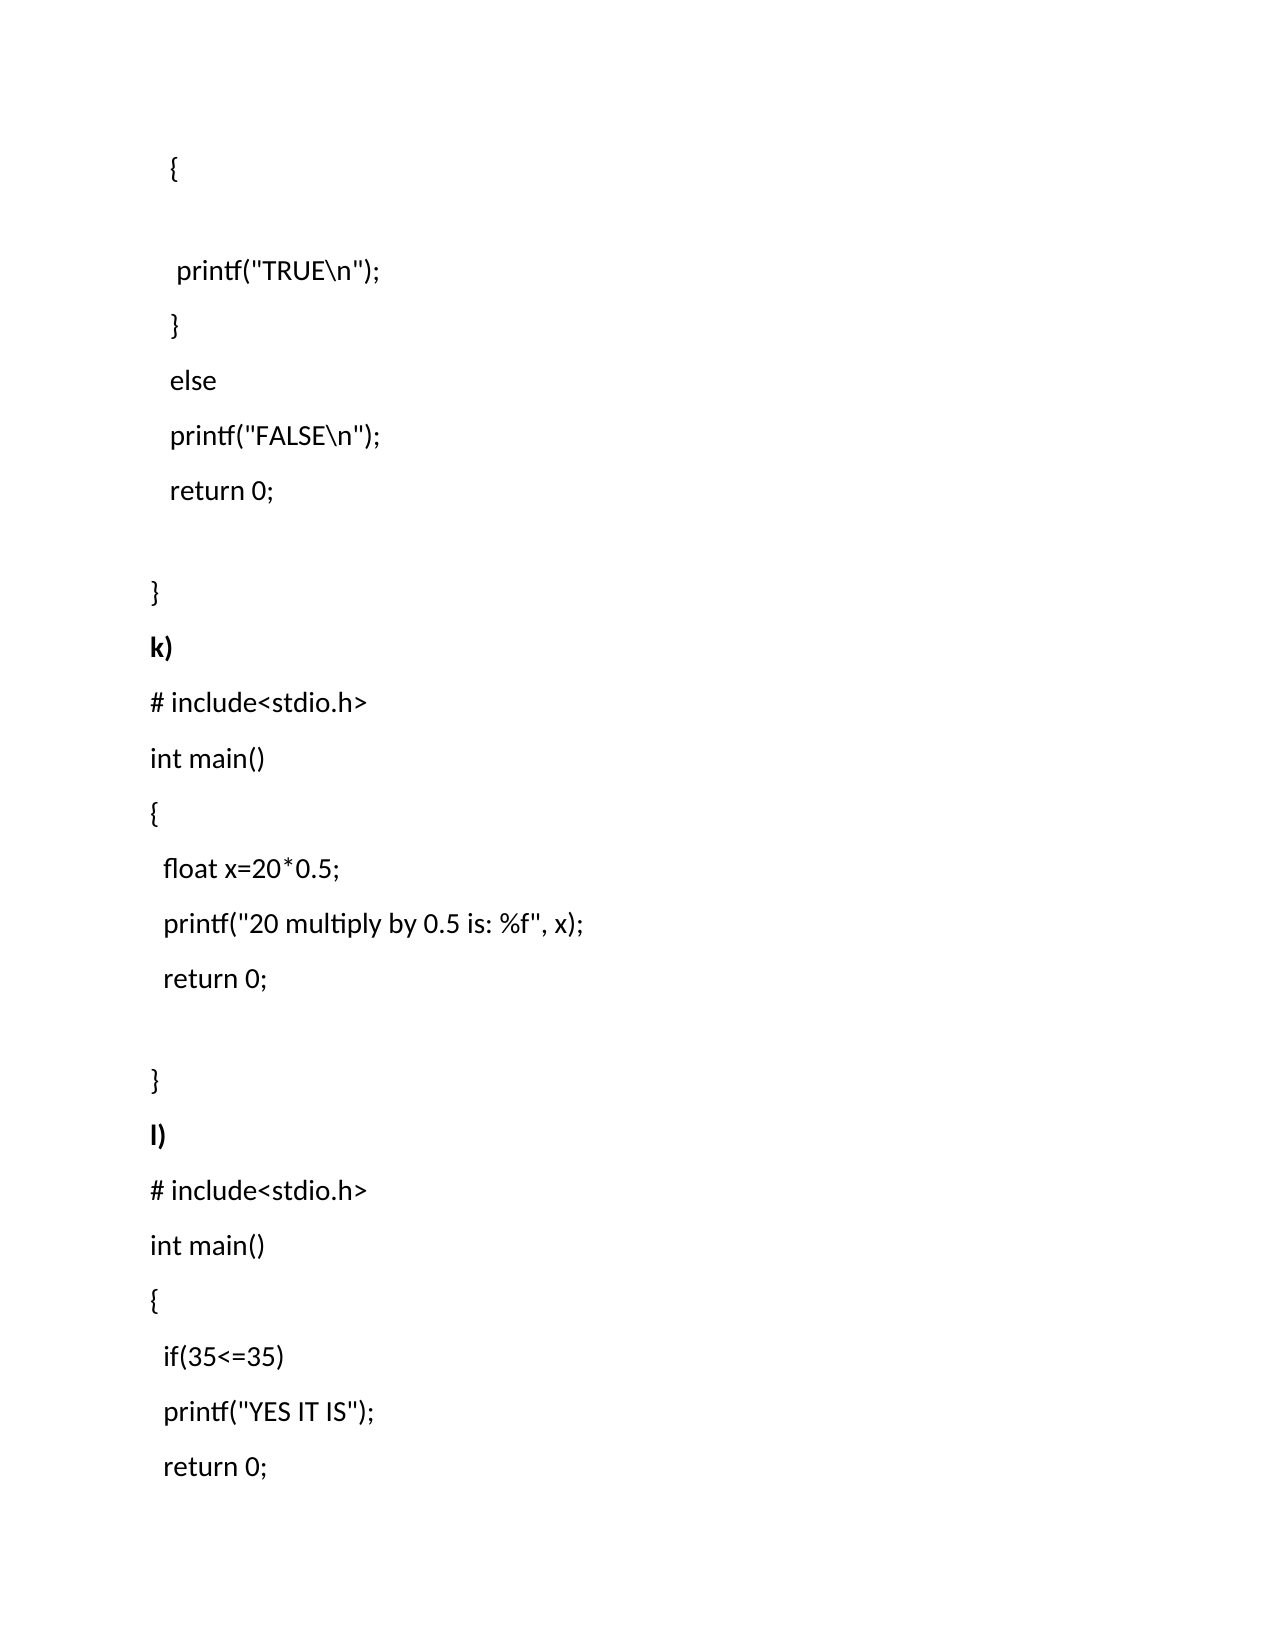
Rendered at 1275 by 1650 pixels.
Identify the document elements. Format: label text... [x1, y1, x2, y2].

text return 0; [150, 960, 1125, 996]
text else [150, 362, 1125, 398]
text int main() [150, 1227, 1125, 1263]
text # include<stdio.h> [150, 1172, 1125, 1208]
text printf("20 multiply by 0.5 is: %f", x); [150, 905, 1125, 941]
text float x=20*0.5; [150, 850, 1125, 886]
text l) [150, 1117, 1125, 1153]
text printf("FALSE\n"); [150, 417, 1125, 453]
text return 0; [150, 1448, 1125, 1483]
text printf("YES IT IS"); [150, 1393, 1125, 1428]
text } [150, 307, 1125, 343]
text } [150, 1062, 1125, 1098]
text { [150, 150, 1125, 186]
text # include<stdio.h> [150, 684, 1125, 720]
text { [150, 795, 1125, 830]
text printf("TRUE\n"); [150, 252, 1125, 288]
text return 0; [150, 472, 1125, 508]
text if(35<=35) [150, 1338, 1125, 1373]
text } [150, 574, 1125, 610]
text k) [150, 629, 1125, 665]
text { [150, 1282, 1125, 1318]
text int main() [150, 740, 1125, 775]
